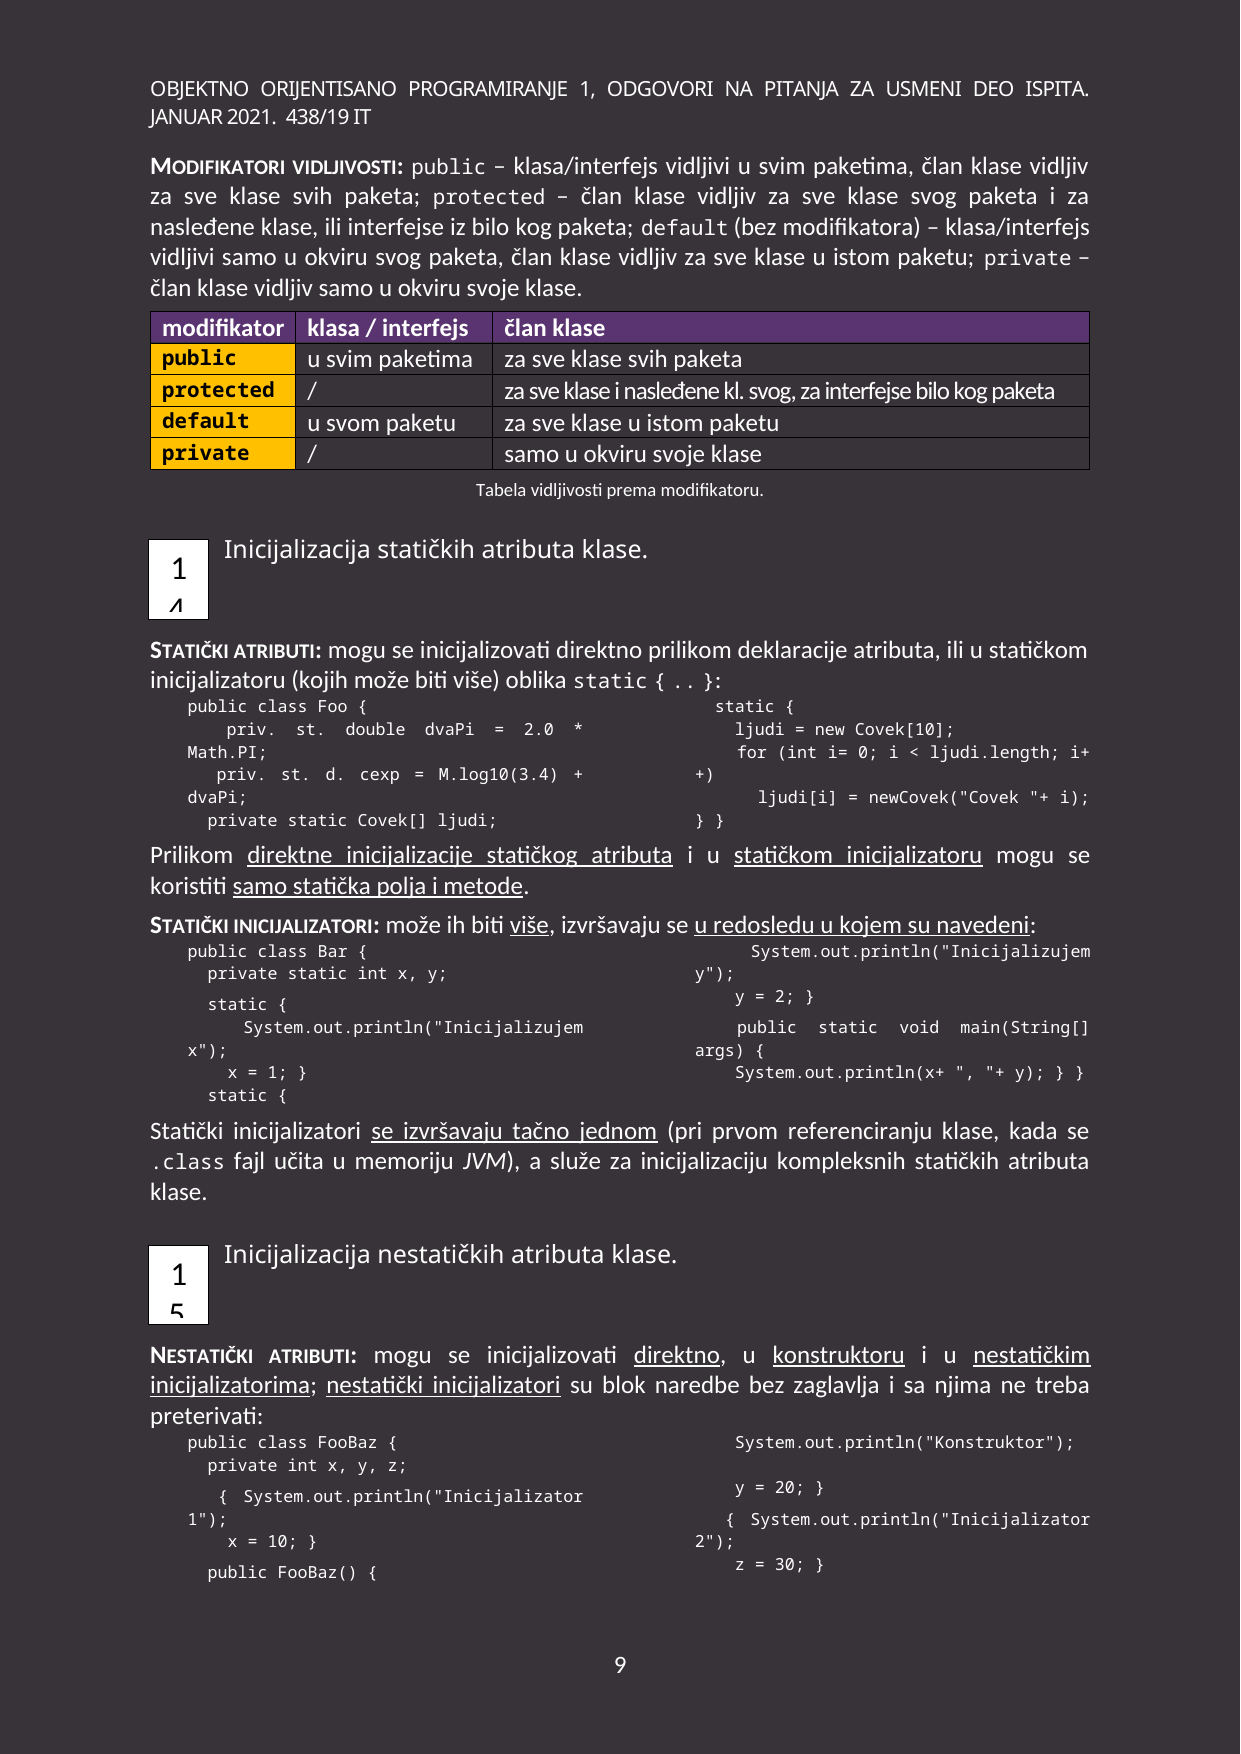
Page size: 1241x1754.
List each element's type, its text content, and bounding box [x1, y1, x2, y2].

text for (int i= 0; i < ljudi.length; i++) [694, 740, 1090, 786]
table_cell public [151, 344, 295, 374]
table_header modifikator [151, 312, 295, 342]
text y = 2; } [694, 985, 1090, 1007]
text x = 10; } [187, 1530, 583, 1553]
table_cell za sve klase i nasleđene kl. svog, za interfejse bilo kog paketa [493, 375, 1089, 406]
table_cell za sve klase svih paketa [493, 344, 1089, 374]
text priv. st. double dvaPi = 2.0 * Math.PI; [187, 717, 583, 763]
table_cell samo u okviru svoje klase [493, 438, 1089, 469]
table_cell / [296, 438, 492, 469]
table_cell za sve klase u istom paketu [493, 407, 1089, 437]
table_cell private [151, 438, 295, 469]
text { System.out.println("Inicijalizator 2"); [694, 1507, 1090, 1553]
text ljudi = new Covek[10]; [694, 717, 1090, 740]
text private static Covek[] ljudi; [187, 808, 583, 831]
text System.out.println("Inicijalizujem y"); [694, 939, 1090, 985]
text private static int x, y; [187, 962, 583, 985]
text public class Bar { [187, 939, 583, 962]
text y = 20; } [694, 1476, 1090, 1499]
text System.out.println(x+ ", "+ y); } } [694, 1061, 1090, 1084]
table_header klasa / interfejs [296, 312, 492, 342]
text NESTATIČKI ATRIBUTI: mogu se inicijalizovati direktno, u konstruktoru i u nestatičkim inicijalizatorima; nestatički inicijalizatori su blok naredbe bez zaglavlja i sa njima ne treba preterivati: [150, 1339, 1090, 1431]
text Tabela vidljivosti prema modifikatoru. [150, 478, 1090, 501]
text Prilikom direktne inicijalizacije statičkog atributa i u statičkom inicijalizatoru mogu se koristiti samo statička polja i metode. [150, 839, 1090, 900]
table_cell default [151, 407, 295, 437]
table_cell / [296, 375, 492, 406]
text ljudi[i] = newCovek("Covek "+ i); } } [694, 786, 1090, 831]
table_cell u svom paketu [296, 407, 492, 437]
text private int x, y, z; [187, 1453, 583, 1476]
text Inicijalizacija statičkih atributa klase. [224, 532, 1090, 566]
table_cell u svim paketima [296, 344, 492, 374]
text static { [694, 695, 1090, 717]
text z = 30; } [694, 1553, 1090, 1575]
text x = 1; } [187, 1061, 583, 1084]
text System.out.println("Inicijalizujem x"); [187, 1016, 583, 1061]
text Statički inicijalizatori se izvršavaju tačno jednom (pri prvom referenciranju klase, kada se .class fajl učita u memoriju JVM), a služe za inicijalizaciju kompleksnih statičkih atributa klase. [150, 1115, 1090, 1206]
table_header član klase [493, 312, 1089, 342]
text STATIČKI INICIJALIZATORI: može ih biti više, izvršavaju se u redosledu u kojem su navedeni: [150, 909, 1090, 939]
text { System.out.println("Inicijalizator 1"); [187, 1484, 583, 1530]
text STATIČKI ATRIBUTI: mogu se inicijalizovati direktno prilikom deklaracije atributa, ili u statičkom inicijalizatoru (kojih može biti više) oblika static { .. }: [150, 634, 1090, 695]
text public class Foo { [187, 695, 583, 717]
text public static void main(String[] args) { [694, 1016, 1090, 1061]
text priv. st. d. cexp = M.log10(3.4) + dvaPi; [187, 763, 583, 808]
text public FooBaz() { [187, 1561, 583, 1584]
text static { [187, 1084, 583, 1107]
text System.out.println("Konstruktor"); [694, 1431, 1090, 1453]
table_cell protected [151, 375, 295, 406]
text Inicijalizacija nestatičkih atributa klase. [224, 1237, 1090, 1271]
text static { [187, 993, 583, 1016]
text public class FooBaz { [187, 1431, 583, 1453]
